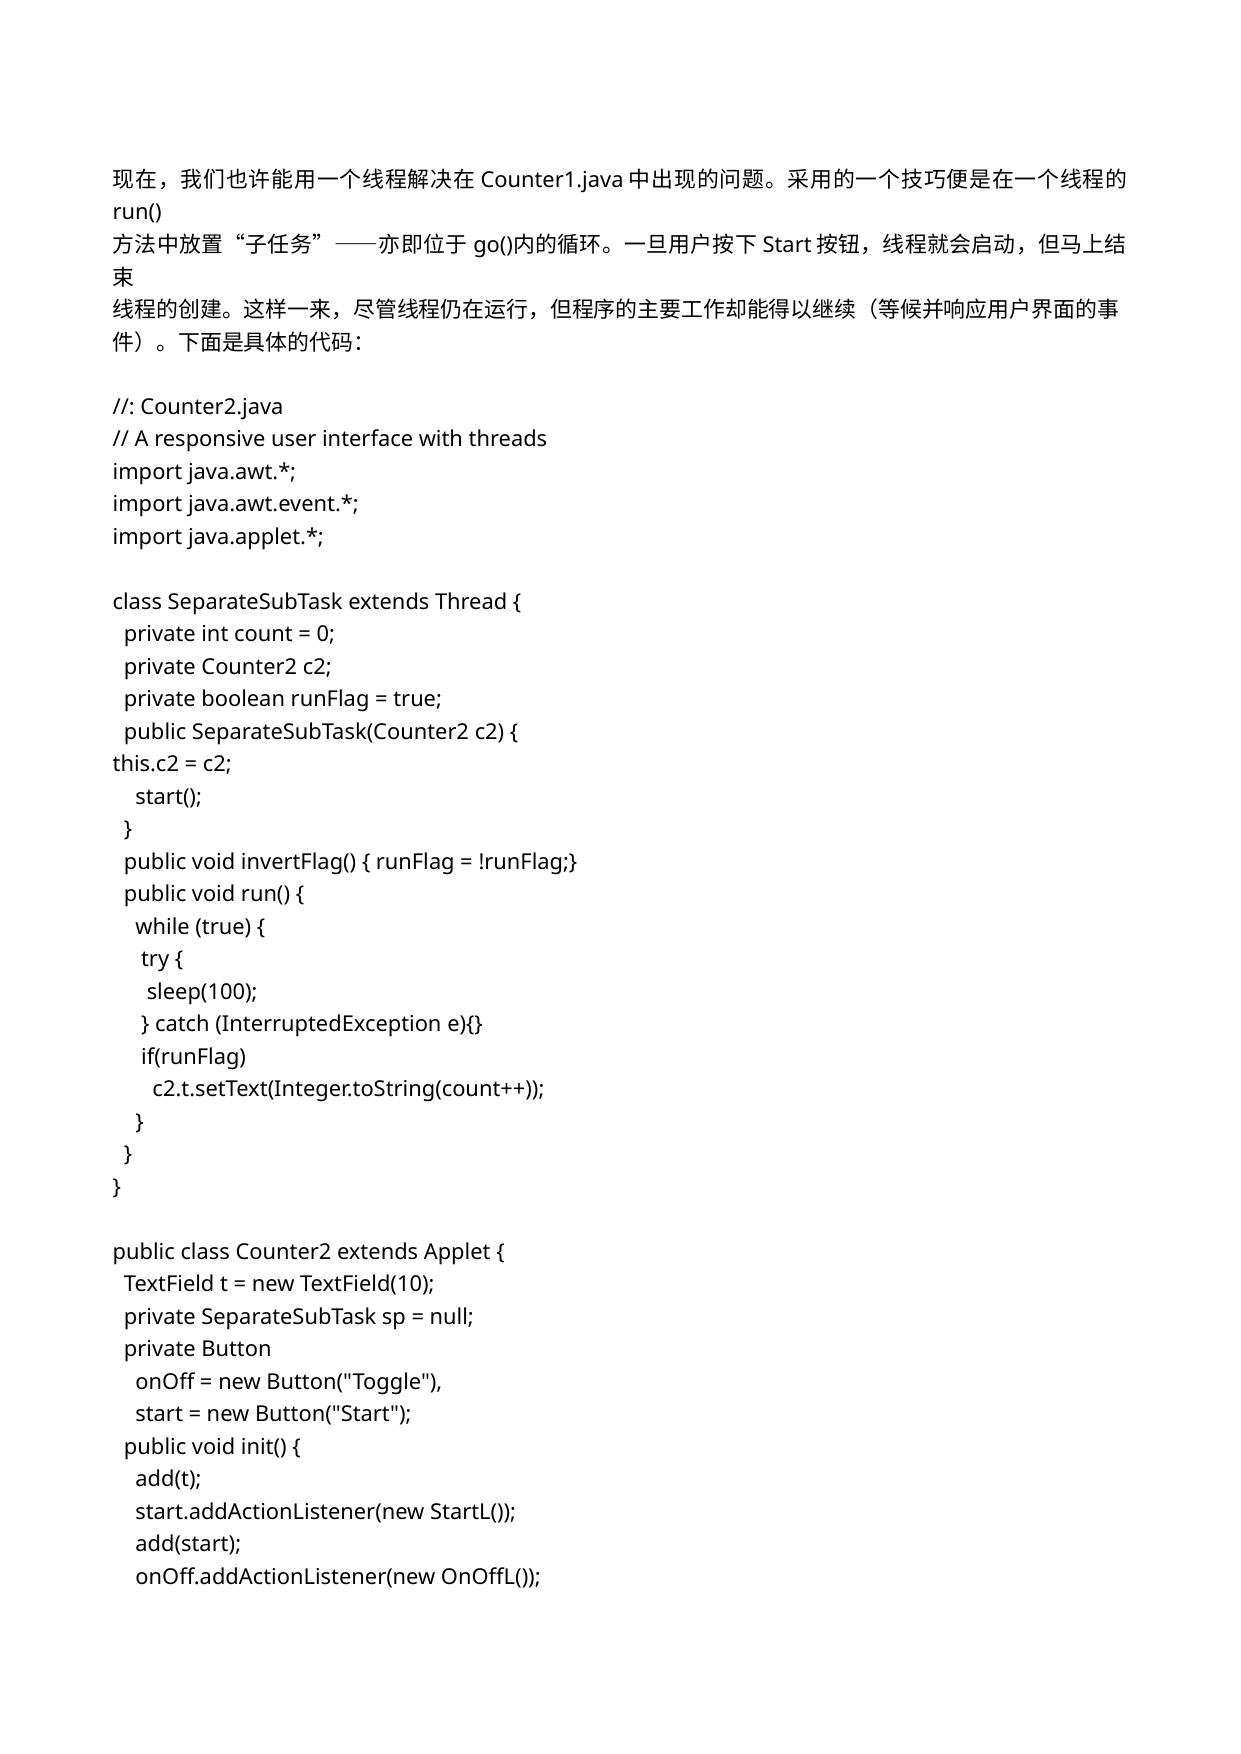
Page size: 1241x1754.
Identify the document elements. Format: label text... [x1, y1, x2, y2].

text } catch (InterruptedException e){} [112, 1007, 1128, 1039]
text } [112, 1137, 1128, 1169]
text private int count = 0; [112, 617, 1128, 649]
text onOff = new Button("Toggle"), [112, 1364, 1128, 1397]
text // A responsive user interface with threads [112, 422, 1128, 454]
text private Counter2 c2; [112, 649, 1128, 682]
text if(runFlag) [112, 1039, 1128, 1072]
text public void invertFlag() { runFlag = !runFlag;} [112, 844, 1128, 877]
text private boolean runFlag = true; [112, 682, 1128, 714]
text } [112, 812, 1128, 844]
text import java.awt.event.*; [112, 487, 1128, 519]
text try { [112, 942, 1128, 974]
text while (true) { [112, 909, 1128, 942]
text private SeparateSubTask sp = null; [112, 1299, 1128, 1332]
text TextField t = new TextField(10); [112, 1267, 1128, 1299]
text start(); [112, 779, 1128, 812]
text onOff.addActionListener(new OnOffL()); [112, 1559, 1128, 1592]
text } [112, 1169, 1128, 1202]
text add(start); [112, 1527, 1128, 1559]
text private Button [112, 1332, 1128, 1364]
text public class Counter2 extends Applet { [112, 1234, 1128, 1267]
text this.c2 = c2; [112, 747, 1128, 779]
text sleep(100); [112, 974, 1128, 1007]
text start.addActionListener(new StartL()); [112, 1494, 1128, 1527]
text } [112, 1104, 1128, 1137]
text add(t); [112, 1462, 1128, 1494]
text 线程的创建。这样一来，尽管线程仍在运行，但程序的主要工作却能得以继续（等候并响应用户界面的事 [112, 292, 1128, 324]
text import java.applet.*; [112, 519, 1128, 552]
text 方法中放置“子任务”——亦即位于go()内的循环。一旦用户按下Start按钮，线程就会启动，但马上结束 [112, 227, 1128, 292]
text c2.t.setText(Integer.toString(count++)); [112, 1072, 1128, 1104]
text public void init() { [112, 1429, 1128, 1462]
text public SeparateSubTask(Counter2 c2) { [112, 714, 1128, 747]
text 现在，我们也许能用一个线程解决在Counter1.java中出现的问题。采用的一个技巧便是在一个线程的run() [112, 162, 1128, 227]
text class SeparateSubTask extends Thread { [112, 584, 1128, 617]
text 件）。下面是具体的代码： [112, 324, 1128, 357]
text //: Counter2.java [112, 389, 1128, 422]
text import java.awt.*; [112, 454, 1128, 487]
text start = new Button("Start"); [112, 1397, 1128, 1429]
text public void run() { [112, 877, 1128, 909]
